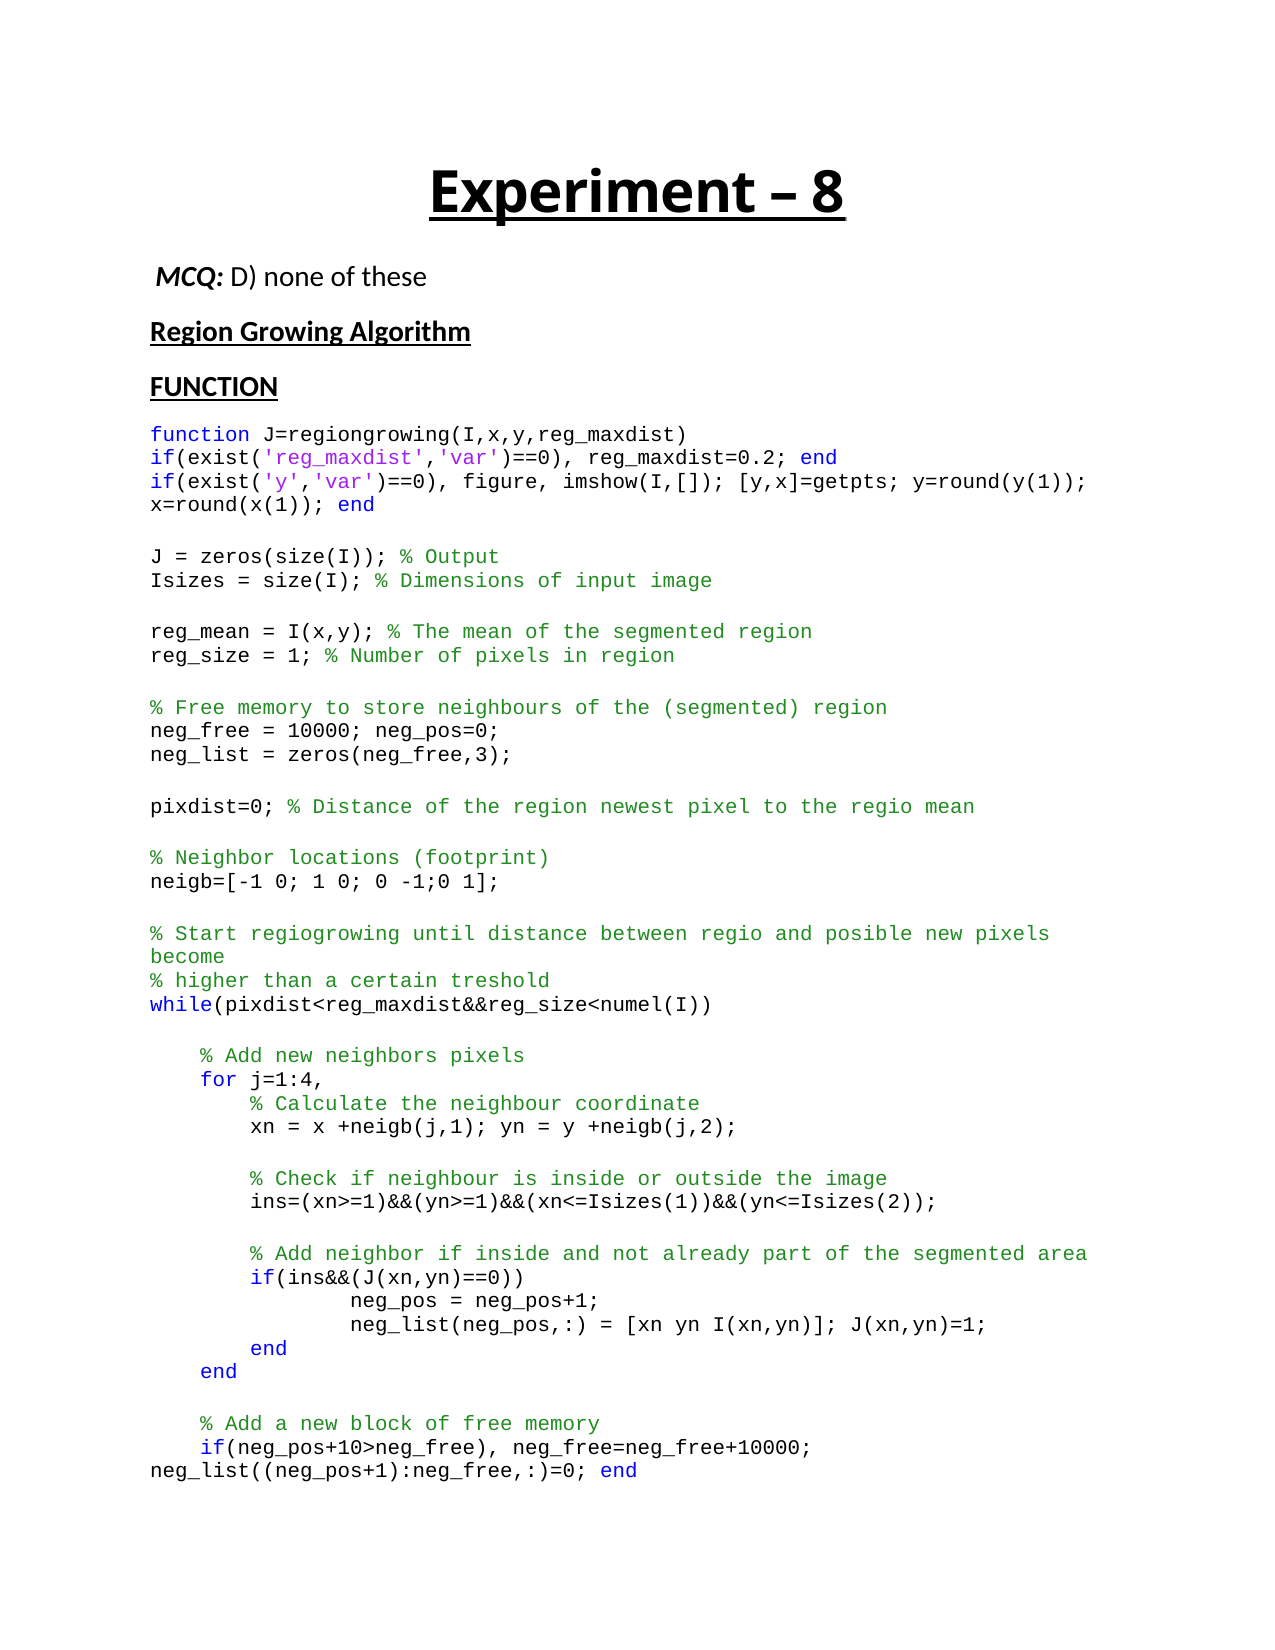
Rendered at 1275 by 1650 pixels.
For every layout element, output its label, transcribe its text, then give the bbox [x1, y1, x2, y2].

text if(exist('reg_maxdist','var')==0), reg_maxdist=0.2; end [150, 447, 1125, 471]
text MCQ: D) none of these [150, 258, 1125, 294]
text while(pixdist<reg_maxdist&&reg_size<numel(I)) [150, 994, 1125, 1017]
text % Start regiogrowing until distance between regio and posible new pixels become [150, 923, 1125, 970]
text Region Growing Algorithm [150, 313, 1125, 349]
text % Free memory to store neighbours of the (segmented) region [150, 697, 1125, 720]
text for j=1:4, [150, 1069, 1125, 1093]
text neg_list(neg_pos,:) = [xn yn I(xn,yn)]; J(xn,yn)=1; [150, 1314, 1125, 1338]
text neg_pos = neg_pos+1; [150, 1291, 1125, 1314]
text J = zeros(size(I)); % Output [150, 546, 1125, 570]
text neg_free = 10000; neg_pos=0; [150, 720, 1125, 744]
text function J=regiongrowing(I,x,y,reg_maxdist) [150, 423, 1125, 447]
text % Check if neighbour is inside or outside the image [150, 1168, 1125, 1192]
text end [150, 1338, 1125, 1361]
text % Add a new block of free memory [150, 1413, 1125, 1437]
text neg_list = zeros(neg_free,3); [150, 744, 1125, 768]
text if(neg_pos+10>neg_free), neg_free=neg_free+10000; neg_list((neg_pos+1):neg_free,:)=0; end [150, 1437, 1125, 1484]
text ins=(xn>=1)&&(yn>=1)&&(xn<=Isizes(1))&&(yn<=Isizes(2)); [150, 1192, 1125, 1215]
text % higher than a certain treshold [150, 970, 1125, 994]
text % Add neighbor if inside and not already part of the segmented area [150, 1243, 1125, 1267]
text pixdist=0; % Distance of the region newest pixel to the regio mean [150, 796, 1125, 819]
text xn = x +neigb(j,1); yn = y +neigb(j,2); [150, 1116, 1125, 1140]
text % Neighbor locations (footprint) [150, 847, 1125, 871]
text reg_size = 1; % Number of pixels in region [150, 645, 1125, 669]
text neigb=[-1 0; 1 0; 0 -1;0 1]; [150, 871, 1125, 895]
text if(ins&&(J(xn,yn)==0)) [150, 1267, 1125, 1291]
text % Add new neighbors pixels [150, 1045, 1125, 1069]
text Isizes = size(I); % Dimensions of input image [150, 570, 1125, 593]
text reg_mean = I(x,y); % The mean of the segmented region [150, 621, 1125, 645]
text if(exist('y','var')==0), figure, imshow(I,[]); [y,x]=getpts; y=round(y(1)); x=round(x(1)); end [150, 471, 1125, 518]
text end [150, 1361, 1125, 1385]
text % Calculate the neighbour coordinate [150, 1093, 1125, 1116]
title Experiment – 8 [150, 150, 1125, 229]
text FUNCTION [150, 368, 1125, 404]
